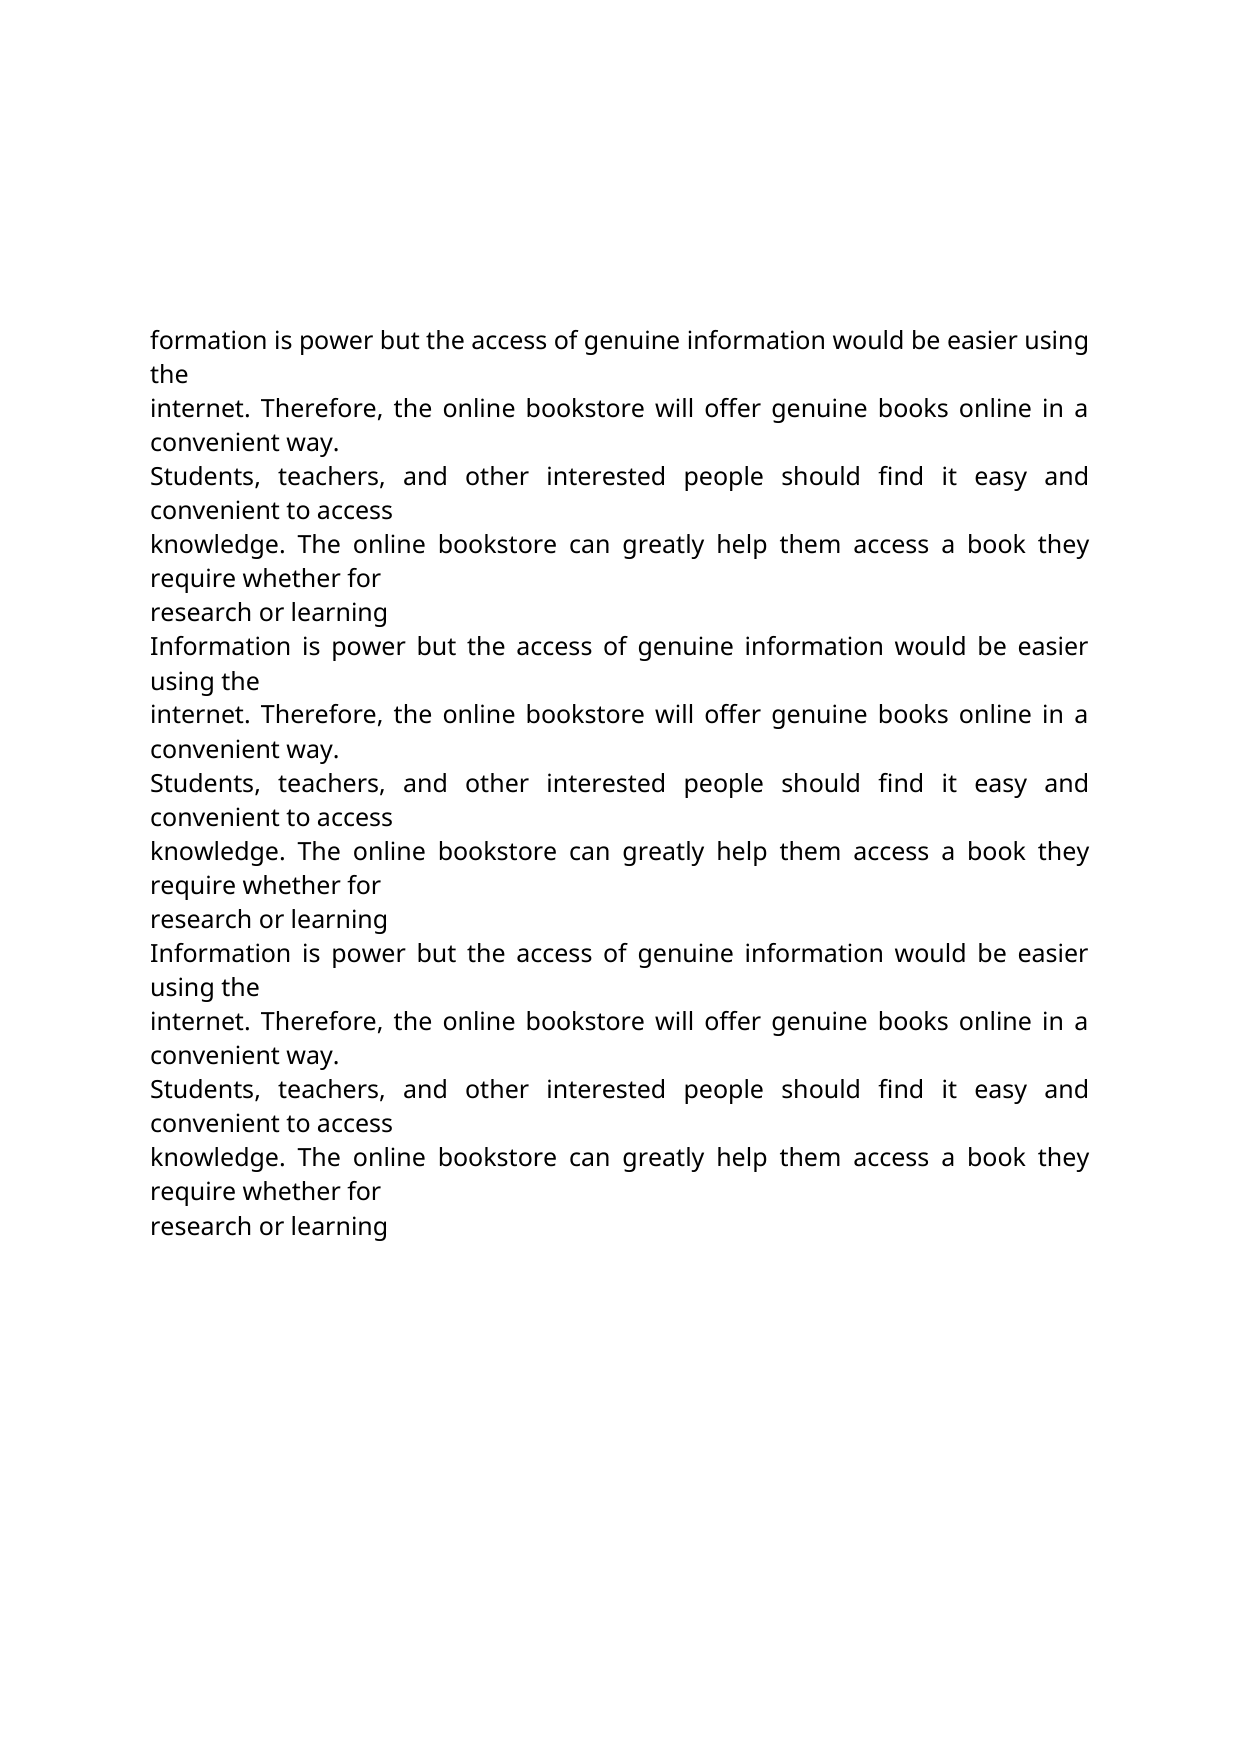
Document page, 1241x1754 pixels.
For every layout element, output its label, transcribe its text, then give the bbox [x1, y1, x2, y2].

text Students, teachers, and other interested people should find it easy and convenient to access [150, 1072, 1090, 1140]
text internet. Therefore, the online bookstore will offer genuine books online in a convenient way. [150, 391, 1090, 459]
text Students, teachers, and other interested people should find it easy and convenient to access [150, 459, 1090, 527]
text research or learning [150, 595, 1090, 629]
text internet. Therefore, the online bookstore will offer genuine books online in a convenient way. [150, 697, 1090, 765]
text knowledge. The online bookstore can greatly help them access a book they require whether for [150, 833, 1090, 902]
text formation is power but the access of genuine information would be easier using the [150, 322, 1090, 391]
text Information is power but the access of genuine information would be easier using the [150, 629, 1090, 697]
text knowledge. The online bookstore can greatly help them access a book they require whether for [150, 527, 1090, 595]
text knowledge. The online bookstore can greatly help them access a book they require whether for [150, 1140, 1090, 1208]
text research or learning [150, 902, 1090, 936]
text internet. Therefore, the online bookstore will offer genuine books online in a convenient way. [150, 1004, 1090, 1072]
text Information is power but the access of genuine information would be easier using the [150, 936, 1090, 1004]
text research or learning [150, 1208, 1090, 1242]
text Students, teachers, and other interested people should find it easy and convenient to access [150, 765, 1090, 833]
